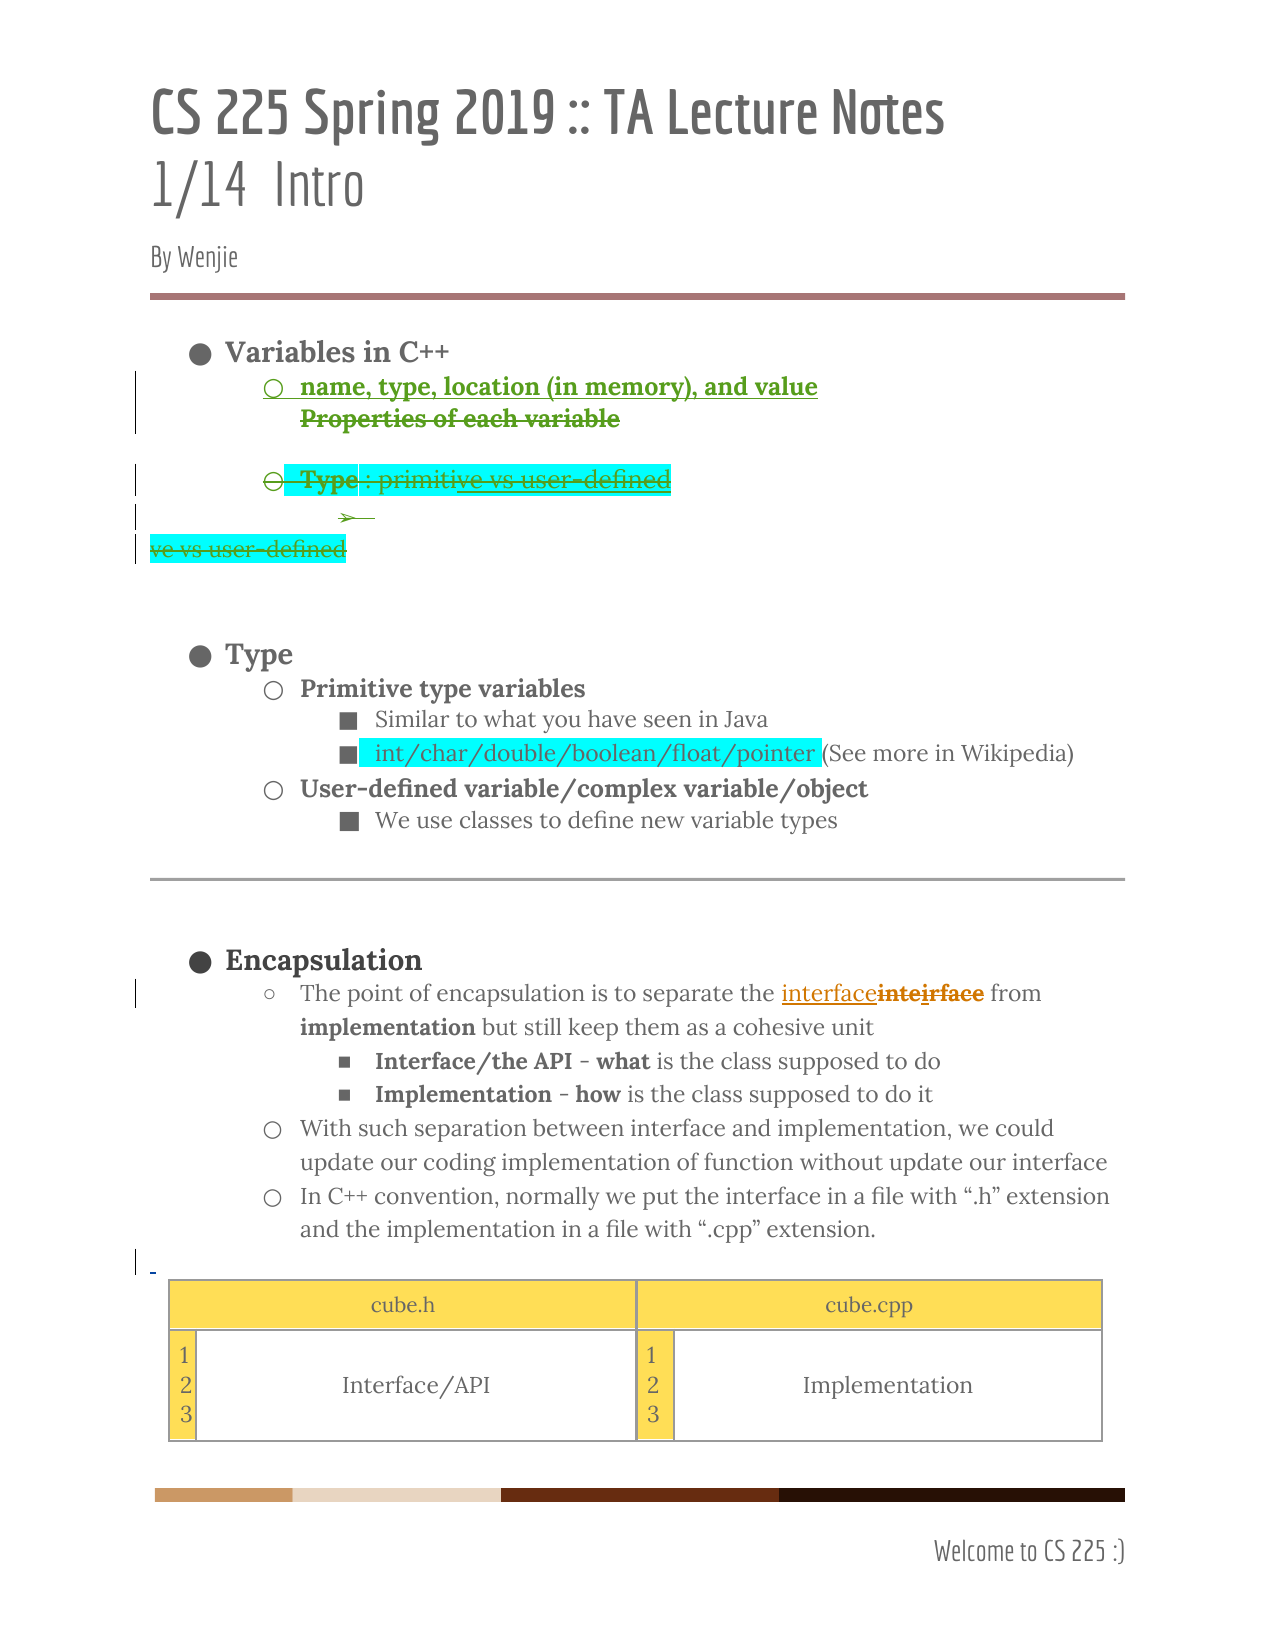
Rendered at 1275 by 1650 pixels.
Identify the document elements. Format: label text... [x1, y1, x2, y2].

list The point of encapsulation is to separate the from implementation but still keep them as a cohesive unit [262, 979, 1125, 1042]
table_header cube.h [170, 1281, 635, 1328]
list Similar to what you have seen in Java [337, 704, 1125, 734]
table_cell Interface/API [197, 1331, 635, 1439]
list int/char/double/boolean/float/pointer (See more in Wikipedia) [822, 738, 1125, 767]
picture [154, 1488, 1125, 1502]
picture [150, 293, 1125, 300]
list Implementation - how is the class supposed to do it [337, 1080, 1125, 1109]
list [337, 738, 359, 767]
subtitle Encapsulation [187, 941, 1125, 979]
table_header cube.cpp [638, 1281, 1101, 1328]
subtitle Primitive type variables [262, 672, 1125, 704]
subtitle User-defined variable/complex variable/object [262, 772, 1125, 804]
table_cell 1 2 3 [638, 1331, 673, 1439]
list Interface/the API - what is the class supposed to do [337, 1046, 1125, 1076]
subtitle We use classes to define new variable types [337, 804, 1125, 836]
list With such separation between interface and implementation, we could update our coding implementation of function without update our interface [262, 1114, 1125, 1177]
subtitle Type [187, 635, 1125, 672]
table_cell 1 2 3 [170, 1331, 195, 1439]
list In C++ convention, normally we put the interface in a file with “.h” extension and the implementation in a file with “.cpp” extension. [262, 1181, 1125, 1244]
subtitle Variables in C++ [187, 333, 1125, 371]
table_cell Implementation [675, 1331, 1101, 1439]
